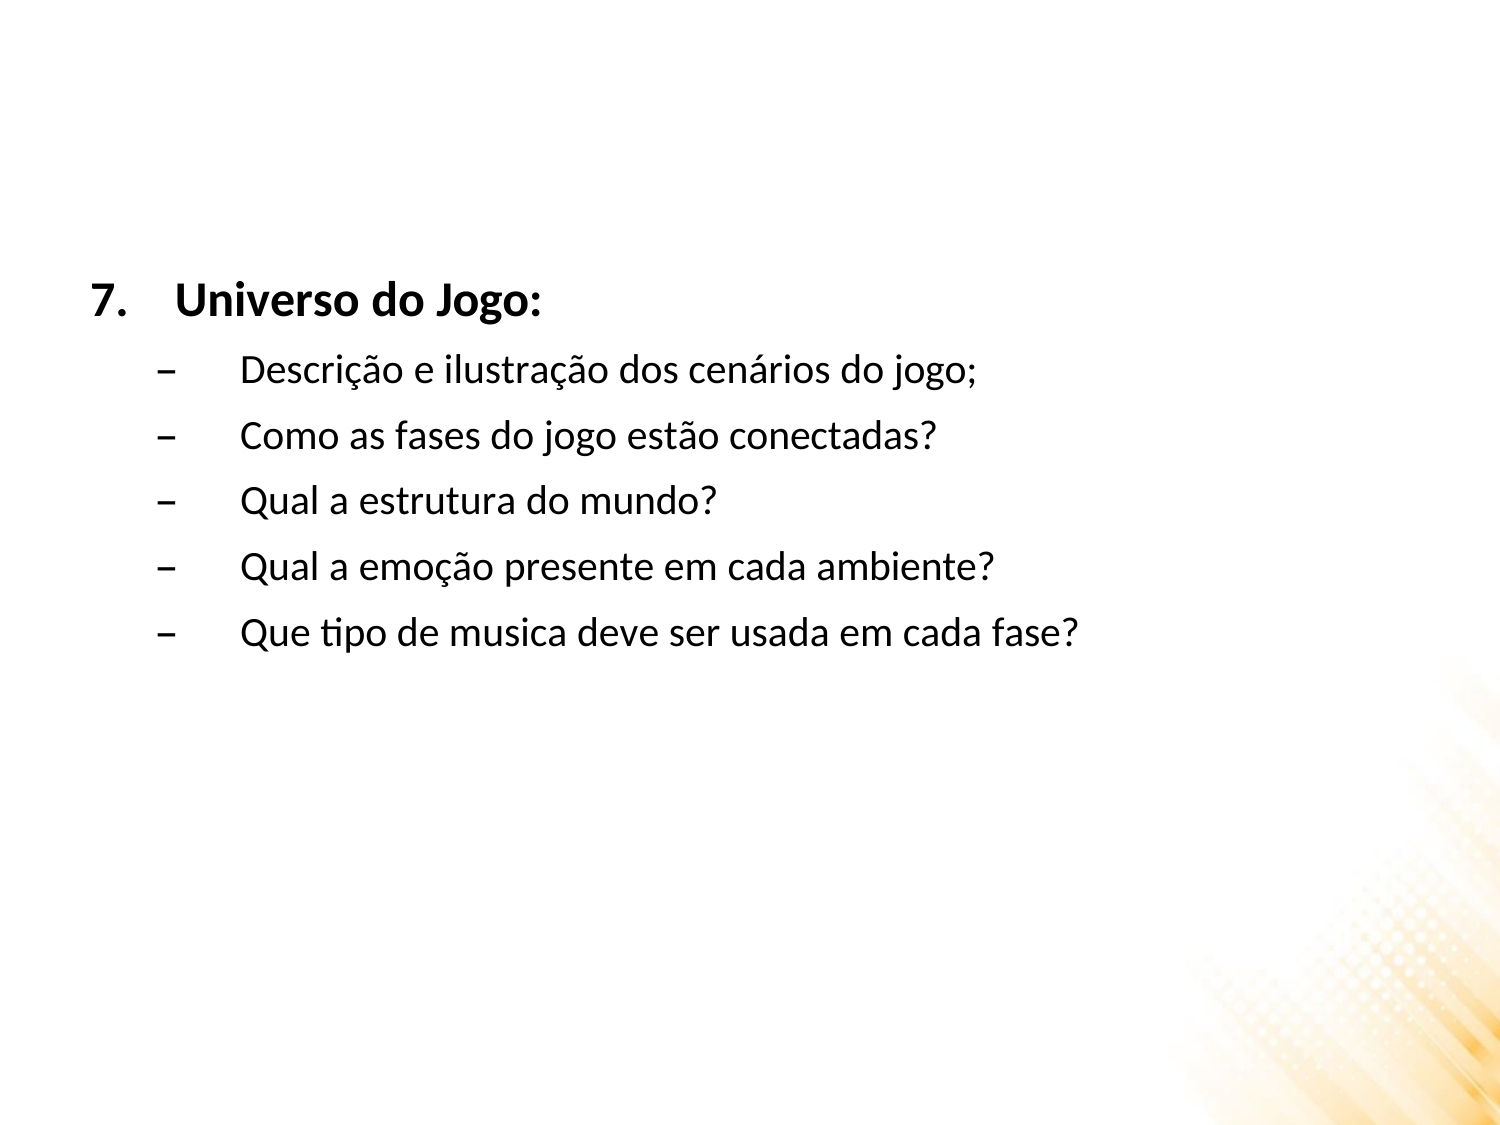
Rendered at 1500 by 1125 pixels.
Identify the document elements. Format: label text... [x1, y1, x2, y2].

picture [1167, 656, 1500, 1125]
list Qual a estrutura do mundo? [156, 470, 1485, 527]
list Descrição e ilustração dos cenários do jogo; [156, 338, 1485, 395]
subtitle Universo do Jogo: [90, 268, 1485, 329]
list Qual a emoção presente em cada ambiente? [156, 536, 1485, 593]
list Que tipo de musica deve ser usada em cada fase? [156, 602, 1485, 659]
list Como as fases do jogo estão conectadas? [156, 404, 1485, 461]
